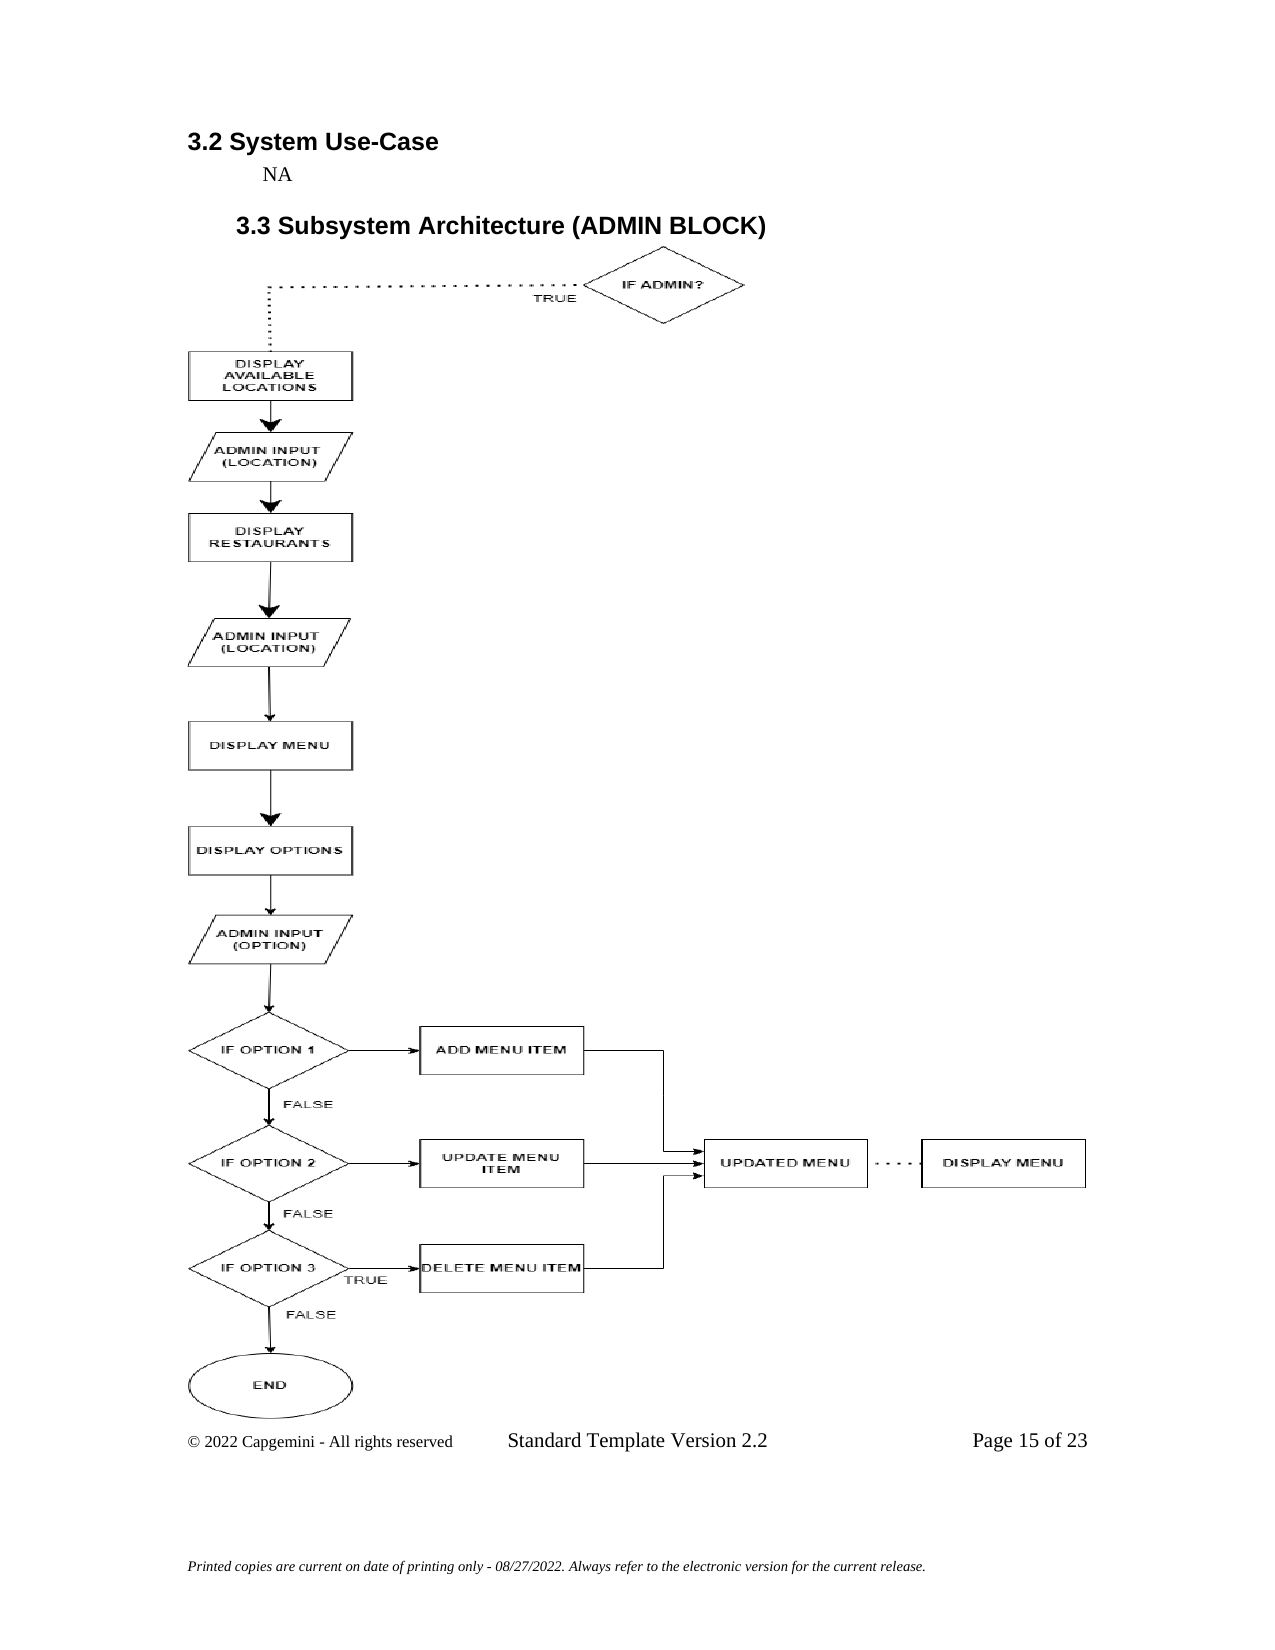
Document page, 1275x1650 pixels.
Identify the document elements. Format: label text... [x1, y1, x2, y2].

subtitle 3.2 System Use-Case [187, 127, 1087, 156]
subtitle 3.3 Subsystem Architecture (ADMIN BLOCK) [187, 211, 1087, 240]
text NA [187, 162, 1087, 186]
picture [187, 246, 1088, 1419]
